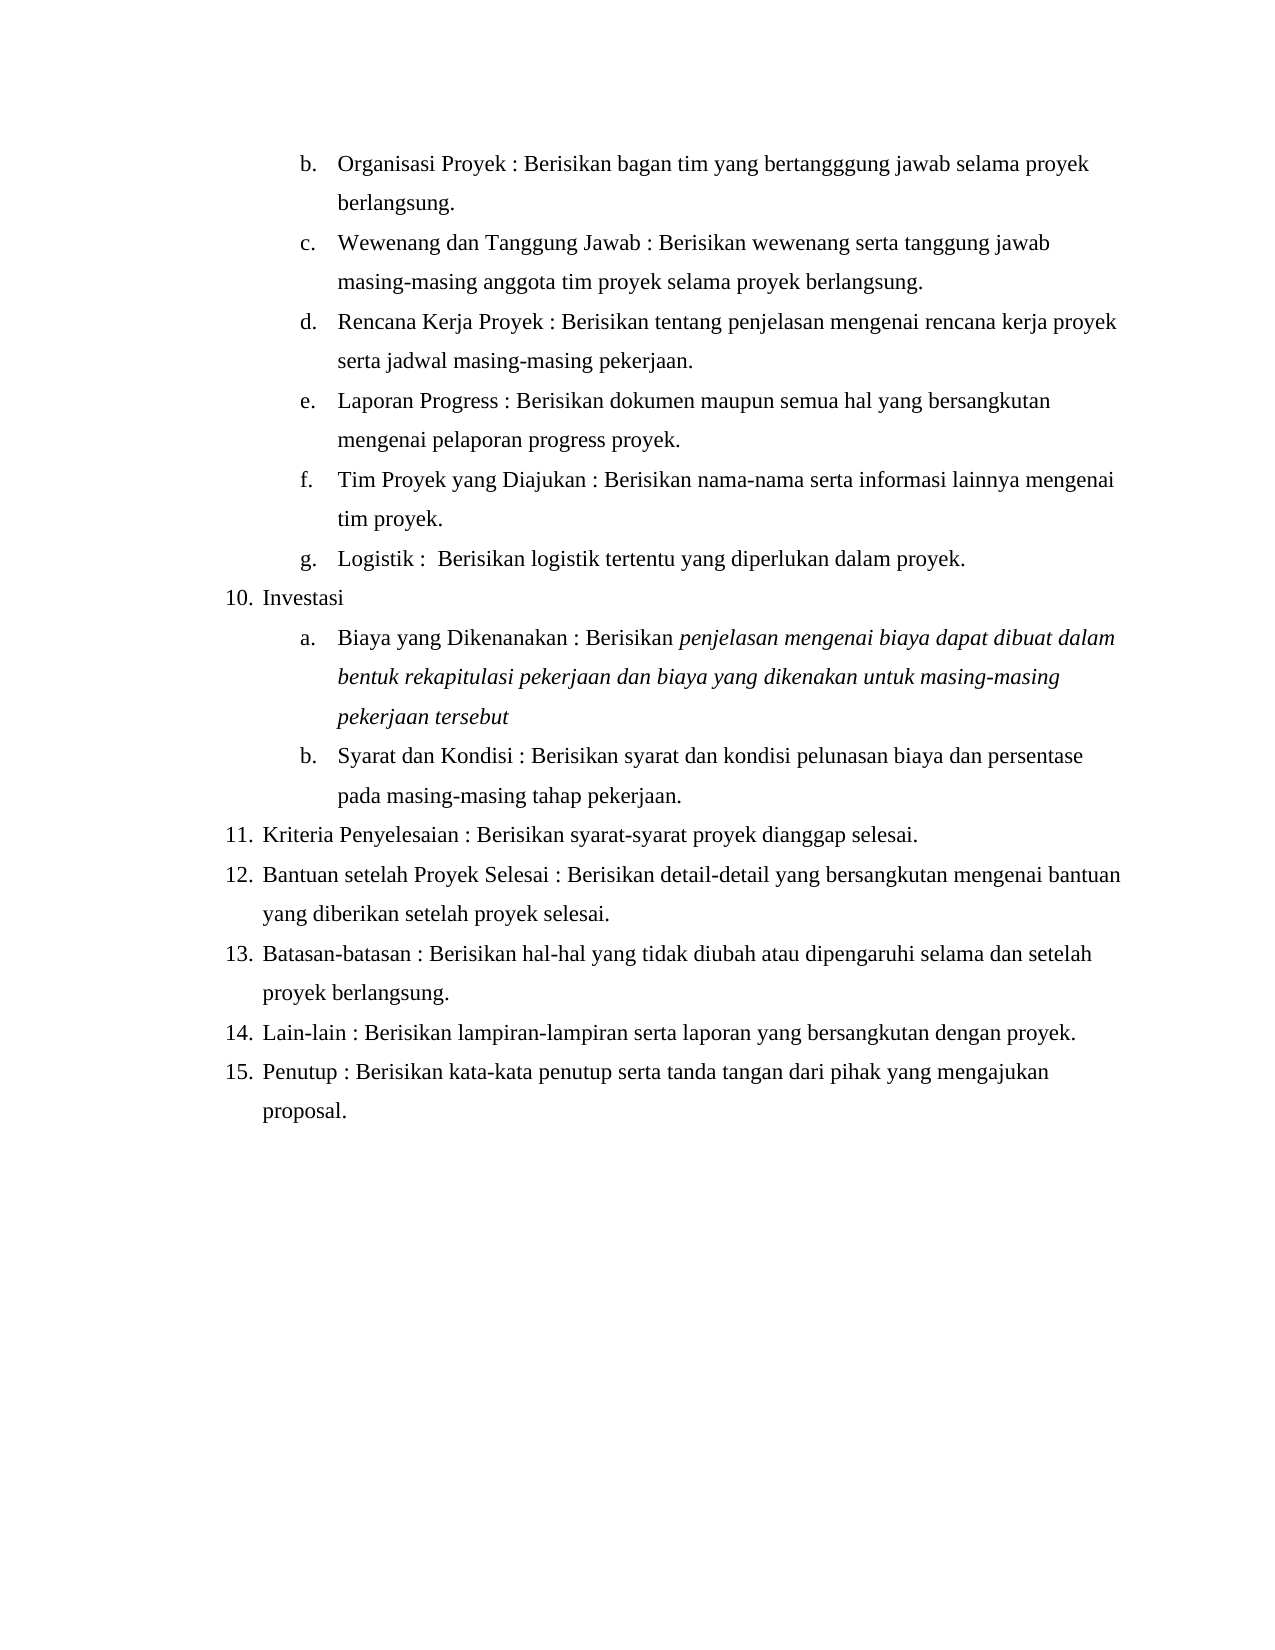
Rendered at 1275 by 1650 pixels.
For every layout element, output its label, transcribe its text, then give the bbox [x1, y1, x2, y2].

list Tim Proyek yang Diajukan : Berisikan nama-nama serta informasi lainnya mengenai tim proyek. [300, 466, 1125, 532]
list Lain-lain : Berisikan lampiran-lampiran serta laporan yang bersangkutan dengan proyek. [225, 1018, 1125, 1045]
list Syarat dan Kondisi : Berisikan syarat dan kondisi pelunasan biaya dan persentase pada masing-masing tahap pekerjaan. [300, 742, 1125, 808]
list Laporan Progress : Berisikan dokumen maupun semua hal yang bersangkutan mengenai pelaporan progress proyek. [300, 387, 1125, 453]
list Biaya yang Dikenanakan : Berisikan penjelasan mengenai biaya dapat dibuat dalam bentuk rekapitulasi pekerjaan dan biaya yang dikenakan untuk masing-masing pekerjaan tersebut [300, 624, 1125, 729]
list Wewenang dan Tanggung Jawab : Berisikan wewenang serta tanggung jawab masing-masing anggota tim proyek selama proyek berlangsung. [300, 229, 1125, 295]
list Bantuan setelah Proyek Selesai : Berisikan detail-detail yang bersangkutan mengenai bantuan yang diberikan setelah proyek selesai. [225, 861, 1125, 926]
list Investasi [225, 584, 1125, 611]
list Logistik : Berisikan logistik tertentu yang diperlukan dalam proyek. [300, 545, 1125, 571]
list Penutup : Berisikan kata-kata penutup serta tanda tangan dari pihak yang mengajukan proposal. [225, 1058, 1125, 1124]
list Organisasi Proyek : Berisikan bagan tim yang bertangggung jawab selama proyek berlangsung. [300, 150, 1125, 216]
list Rencana Kerja Proyek : Berisikan tentang penjelasan mengenai rencana kerja proyek serta jadwal masing-masing pekerjaan. [300, 308, 1125, 374]
list Batasan-batasan : Berisikan hal-hal yang tidak diubah atau dipengaruhi selama dan setelah proyek berlangsung. [225, 939, 1125, 1005]
list Kriteria Penyelesaian : Berisikan syarat-syarat proyek dianggap selesai. [225, 821, 1125, 847]
